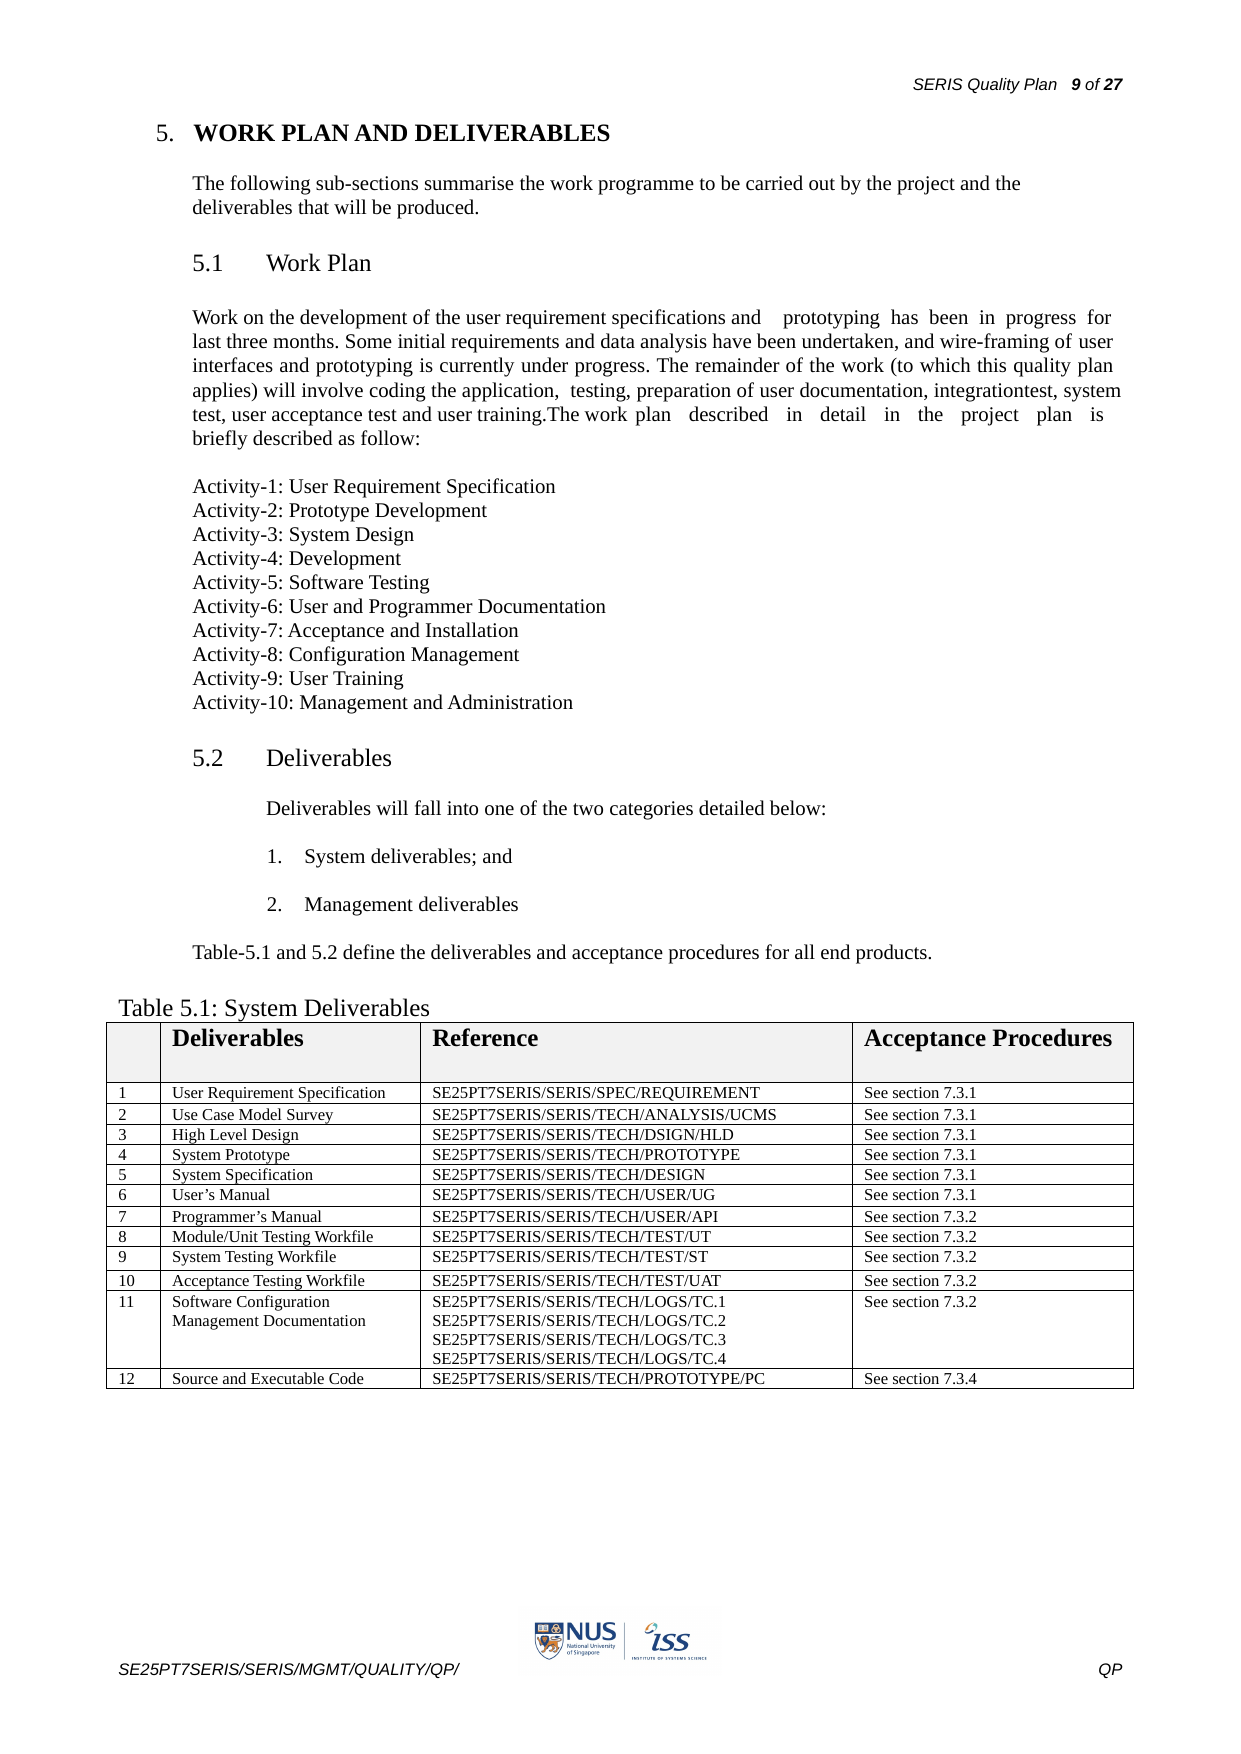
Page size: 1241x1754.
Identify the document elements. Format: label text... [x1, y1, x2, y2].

table_cell SE25PT7SERIS/SERIS/TECH/DSIGN/HLD [421, 1125, 852, 1144]
table_cell System Prototype [161, 1145, 420, 1164]
table_cell 5 [107, 1165, 160, 1184]
table_cell See section 7.3.2 [853, 1227, 1133, 1246]
list Management deliverables [267, 892, 1122, 916]
table_header Acceptance Procedures [853, 1023, 1133, 1082]
table_cell See section 7.3.1 [853, 1104, 1133, 1123]
table_cell See section 7.3.2 [853, 1271, 1133, 1290]
text Activity-1: User Requirement Specification [118, 474, 1122, 498]
table_cell User Requirement Specification [161, 1083, 420, 1103]
text Work on the development of the user requirement specifications and prototyping has been in progress for last three months. Some initial requirements and data analysis have been undertaken, and wire-framing of user interfaces and prototyping is currently under progress. The remainder of the work (to which this quality plan applies) will involve coding the application, testing, preparation of user documentation, integrationtest, system test, user acceptance test and user training.The work plan described in detail in the project plan is briefly described as follow: [118, 305, 1122, 450]
table_cell SE25PT7SERIS/SERIS/TECH/TEST/UT [421, 1227, 852, 1246]
table_header Deliverables [161, 1023, 420, 1082]
table_cell 3 [107, 1125, 160, 1144]
text The following sub-sections summarise the work programme to be carried out by the project and the deliverables that will be produced. [118, 171, 1122, 219]
text Deliverables will fall into one of the two categories detailed below: [118, 796, 1122, 820]
table_cell See section 7.3.1 [853, 1145, 1133, 1164]
picture [518, 1606, 722, 1676]
table_cell See section 7.3.2 [853, 1291, 1133, 1368]
table_cell SE25PT7SERIS/SERIS/TECH/ANALYSIS/UCMS [421, 1104, 852, 1123]
table_cell SE25PT7SERIS/SERIS/TECH/LOGS/TC.1 SE25PT7SERIS/SERIS/TECH/LOGS/TC.2 SE25PT7SERIS/SERIS/TECH/LOGS/TC.3 SE25PT7SERIS/SERIS/TECH/LOGS/TC.4 [421, 1291, 852, 1368]
table_cell 1 [107, 1083, 160, 1103]
table_cell Module/Unit Testing Workfile [161, 1227, 420, 1246]
table_cell See section 7.3.1 [853, 1185, 1133, 1206]
table_cell SE25PT7SERIS/SERIS/TECH/PROTOTYPE [421, 1145, 852, 1164]
table_cell See section 7.3.2 [853, 1207, 1133, 1226]
table_cell See section 7.3.1 [853, 1125, 1133, 1144]
table_cell 8 [107, 1227, 160, 1246]
table_cell Source and Executable Code [161, 1369, 420, 1388]
table_cell System Specification [161, 1165, 420, 1184]
table_cell 10 [107, 1271, 160, 1290]
table_cell SE25PT7SERIS/SERIS/TECH/DESIGN [421, 1165, 852, 1184]
text Activity-10: Management and Administration [118, 690, 1122, 714]
table_cell SE25PT7SERIS/SERIS/TECH/USER/UG [421, 1185, 852, 1206]
table_cell Programmer’s Manual [161, 1207, 420, 1226]
table_cell 4 [107, 1145, 160, 1164]
table_cell See section 7.3.4 [853, 1369, 1133, 1388]
text Activity-9: User Training [118, 666, 1122, 690]
text 5.1 Work Plan [118, 248, 1122, 277]
list WORK PLAN AND DELIVERABLES [156, 118, 1122, 147]
table_cell System Testing Workfile [161, 1247, 420, 1270]
text Activity-5: Software Testing [118, 570, 1122, 594]
table_cell 2 [107, 1104, 160, 1123]
text Activity-2: Prototype Development [118, 498, 1122, 522]
table_cell 6 [107, 1185, 160, 1206]
text Activity-7: Acceptance and Installation [118, 618, 1122, 642]
table_cell See section 7.3.1 [853, 1165, 1133, 1184]
table_cell SE25PT7SERIS/SERIS/TECH/TEST/UAT [421, 1271, 852, 1290]
table_cell SE25PT7SERIS/SERIS/SPEC/REQUIREMENT [421, 1083, 852, 1103]
table_cell High Level Design [161, 1125, 420, 1144]
table_cell SE25PT7SERIS/SERIS/TECH/TEST/ST [421, 1247, 852, 1270]
text Table 5.1: System Deliverables [118, 993, 1122, 1022]
text Activity-6: User and Programmer Documentation [118, 594, 1122, 618]
table_header [107, 1023, 160, 1082]
table_cell Acceptance Testing Workfile [161, 1271, 420, 1290]
table_cell See section 7.3.1 [853, 1083, 1133, 1103]
table_cell SE25PT7SERIS/SERIS/TECH/USER/API [421, 1207, 852, 1226]
text Table-5.1 and 5.2 define the deliverables and acceptance procedures for all end products. [118, 940, 1122, 964]
table_cell 9 [107, 1247, 160, 1270]
table_cell 11 [107, 1291, 160, 1368]
table_cell User’s Manual [161, 1185, 420, 1206]
text Activity-4: Development [118, 546, 1122, 570]
table_cell See section 7.3.2 [853, 1247, 1133, 1270]
text Activity-8: Configuration Management [118, 642, 1122, 666]
table_cell Use Case Model Survey [161, 1104, 420, 1123]
table_cell 12 [107, 1369, 160, 1388]
table_cell 7 [107, 1207, 160, 1226]
text 5.2 Deliverables [118, 743, 1122, 772]
text Activity-3: System Design [118, 522, 1122, 546]
table_cell Software Configuration Management Documentation [161, 1291, 420, 1368]
table_header Reference [421, 1023, 852, 1082]
list System deliverables; and [267, 844, 1122, 868]
table_cell SE25PT7SERIS/SERIS/TECH/PROTOTYPE/PC [421, 1369, 852, 1388]
